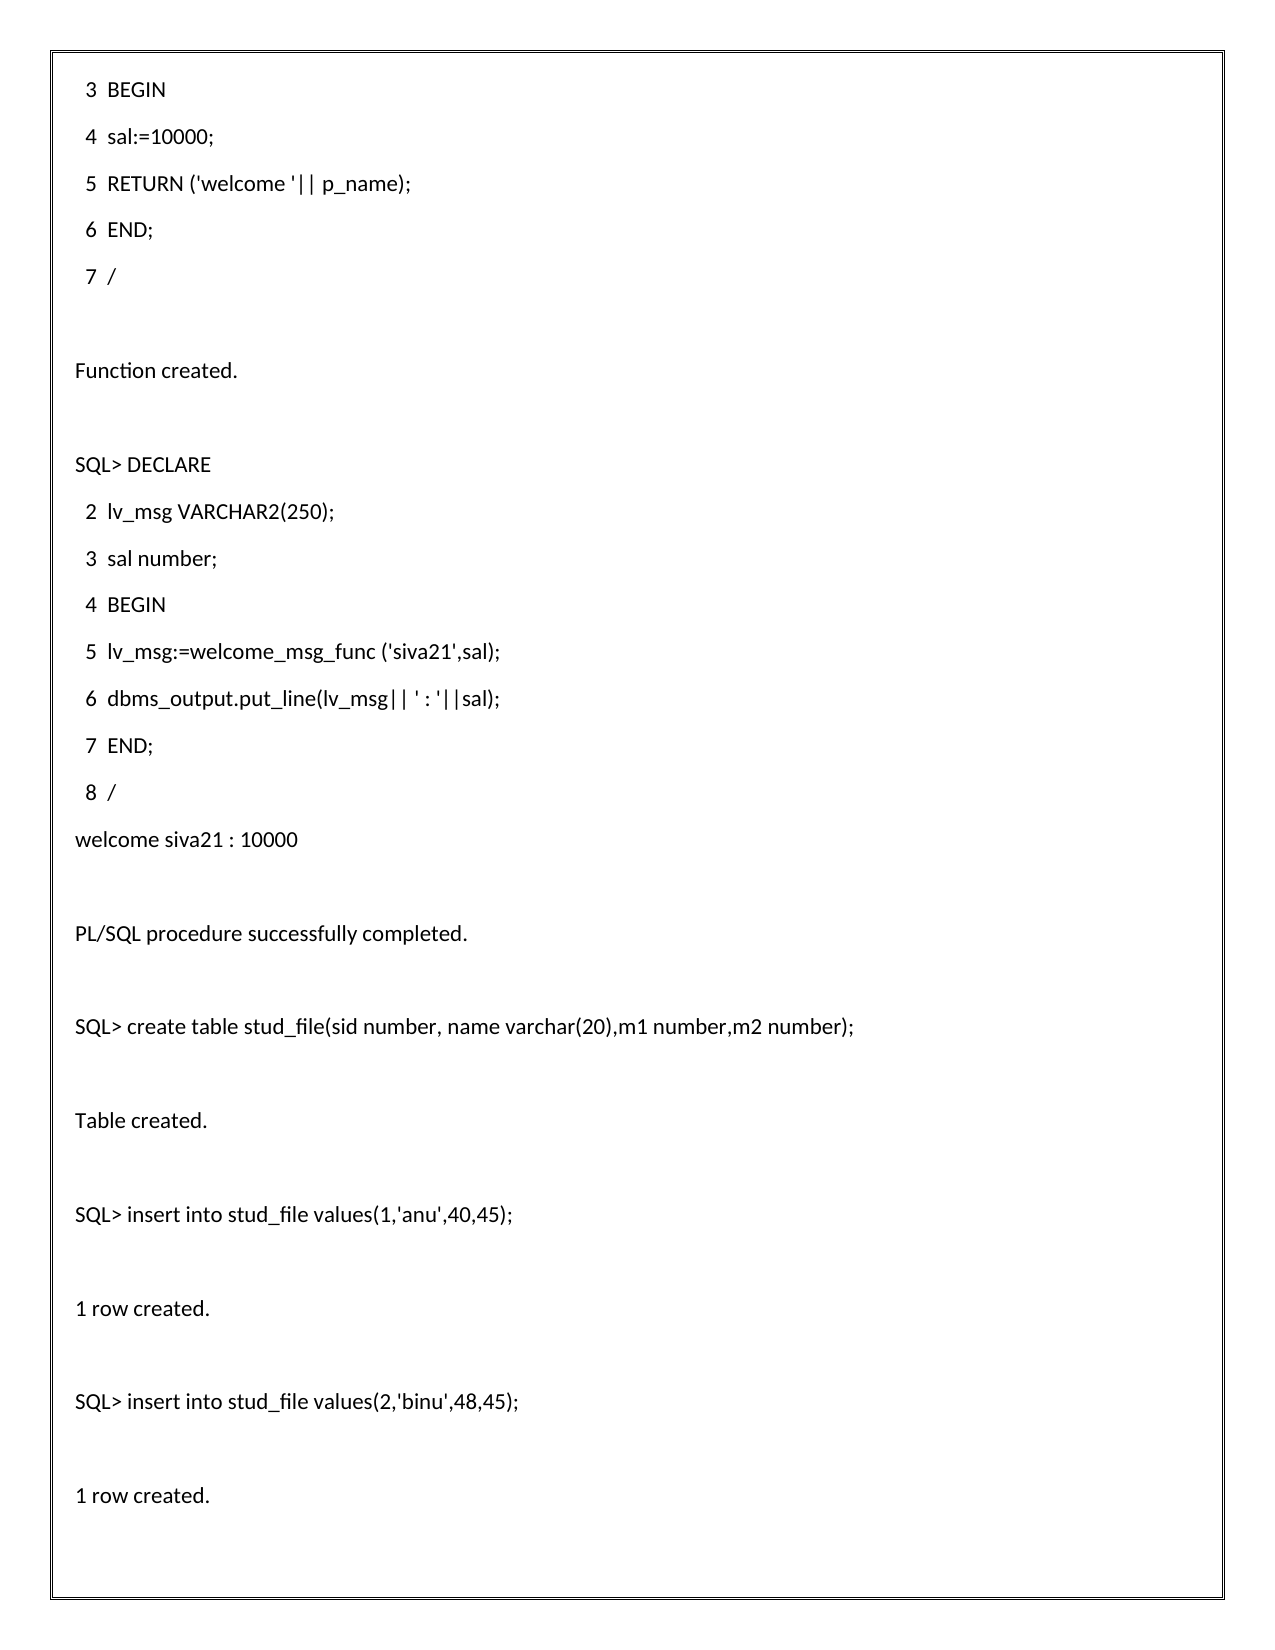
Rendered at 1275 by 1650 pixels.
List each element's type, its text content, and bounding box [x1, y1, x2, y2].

text Function created. [75, 356, 1200, 384]
text 8 / [75, 778, 1200, 806]
text 4 sal:=10000; [75, 122, 1200, 150]
text 5 RETURN ('welcome '|| p_name); [75, 169, 1200, 197]
text 3 BEGIN [75, 75, 1200, 103]
text welcome siva21 : 10000 [75, 825, 1200, 853]
text 7 END; [75, 731, 1200, 759]
text 4 BEGIN [75, 591, 1200, 619]
text 1 row created. [75, 1481, 1200, 1509]
text 7 / [75, 262, 1200, 291]
text SQL> create table stud_file(sid number, name varchar(20),m1 number,m2 number); [75, 1012, 1200, 1041]
text Table created. [75, 1106, 1200, 1134]
text 6 END; [75, 216, 1200, 244]
text 6 dbms_output.put_line(lv_msg|| ' : '||sal); [75, 684, 1200, 712]
text 2 lv_msg VARCHAR2(250); [75, 497, 1200, 525]
text PL/SQL procedure successfully completed. [75, 919, 1200, 947]
text 1 row created. [75, 1294, 1200, 1322]
text SQL> insert into stud_file values(2,'binu',48,45); [75, 1387, 1200, 1416]
text 3 sal number; [75, 544, 1200, 572]
text SQL> DECLARE [75, 450, 1200, 478]
text SQL> insert into stud_file values(1,'anu',40,45); [75, 1200, 1200, 1228]
text 5 lv_msg:=welcome_msg_func ('siva21',sal); [75, 637, 1200, 666]
